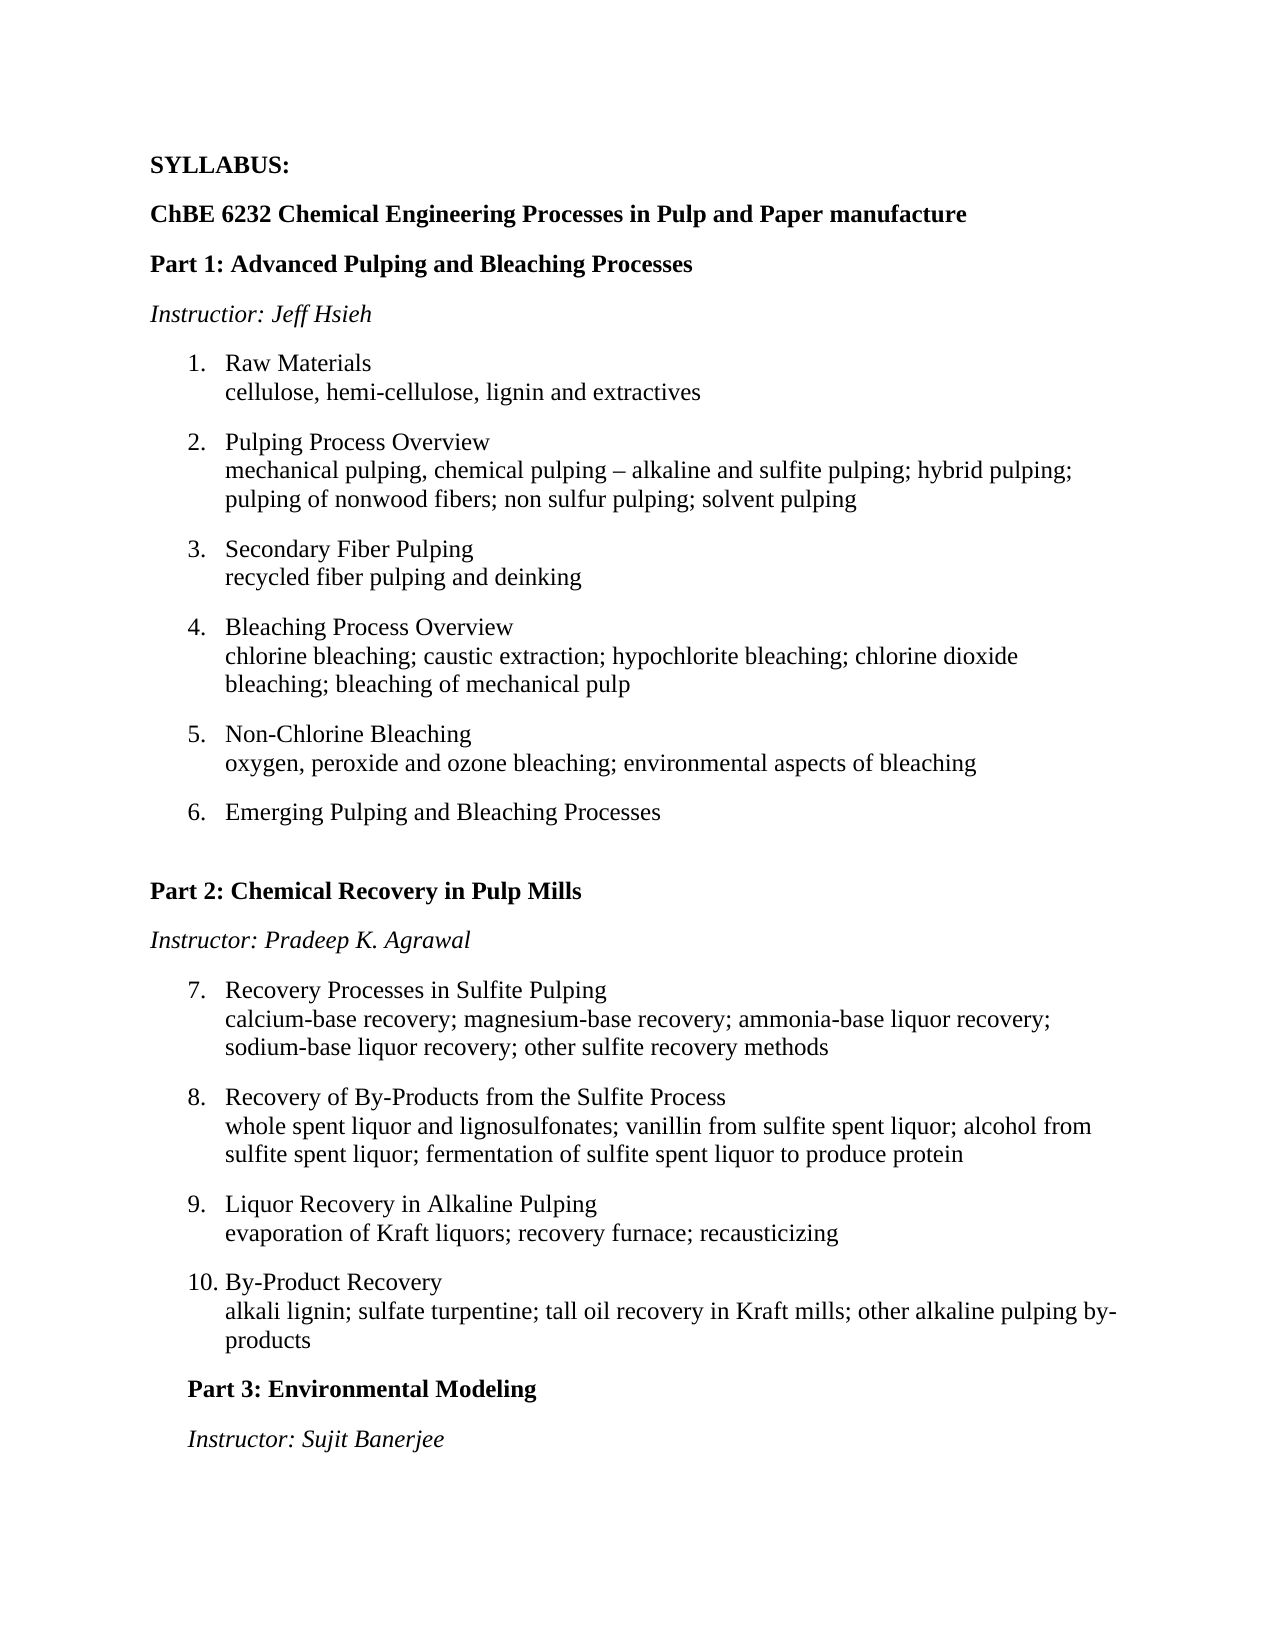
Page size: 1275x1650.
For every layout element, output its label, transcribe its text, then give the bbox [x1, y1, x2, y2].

text mechanical pulping, chemical pulping – alkaline and sulfite pulping; hybrid pulping; pulping of nonwood fibers; non sulfur pulping; solvent pulping [225, 455, 1125, 513]
text cellulose, hemi-cellulose, lignin and extractives [187, 377, 1125, 406]
text Part 2: Chemical Recovery in Pulp Mills [150, 876, 1125, 904]
list Emerging Pulping and Bleaching Processes [187, 797, 1125, 826]
text oxygen, peroxide and ozone bleaching; environmental aspects of bleaching [225, 748, 1125, 777]
text Part 1: Advanced Pulping and Bleaching Processes [150, 249, 1125, 278]
list Bleaching Process Overview [187, 612, 1125, 641]
text Part 3: Environmental Modeling [187, 1374, 1125, 1403]
list Non-Chlorine Bleaching [187, 719, 1125, 748]
text SYLLABUS: [150, 150, 1125, 179]
text Instructor: Sujit Banerjee [187, 1424, 1125, 1453]
list Secondary Fiber Pulping [187, 534, 1125, 562]
list Raw Materials [187, 348, 1125, 377]
text evaporation of Kraft liquors; recovery furnace; recausticizing [225, 1218, 1125, 1247]
text alkali lignin; sulfate turpentine; tall oil recovery in Kraft mills; other alkaline pulping by-products [225, 1296, 1125, 1354]
text Instructior: Jeff Hsieh [150, 299, 1125, 327]
list Recovery Processes in Sulfite Pulping [187, 975, 1125, 1004]
list Liquor Recovery in Alkaline Pulping [187, 1189, 1125, 1218]
text chlorine bleaching; caustic extraction; hypochlorite bleaching; chlorine dioxide bleaching; bleaching of mechanical pulp [225, 641, 1125, 698]
text recycled fiber pulping and deinking [187, 562, 1125, 591]
text ChBE 6232 Chemical Engineering Processes in Pulp and Paper manufacture [150, 199, 1125, 228]
list Recovery of By-Products from the Sulfite Process [187, 1082, 1125, 1111]
text whole spent liquor and lignosulfonates; vanillin from sulfite spent liquor; alcohol from sulfite spent liquor; fermentation of sulfite spent liquor to produce protein [225, 1111, 1125, 1168]
list By-Product Recovery [187, 1267, 1125, 1296]
list Pulping Process Overview [187, 427, 1125, 455]
text Instructor: Pradeep K. Agrawal [150, 925, 1125, 954]
text calcium-base recovery; magnesium-base recovery; ammonia-base liquor recovery; sodium-base liquor recovery; other sulfite recovery methods [225, 1004, 1125, 1061]
